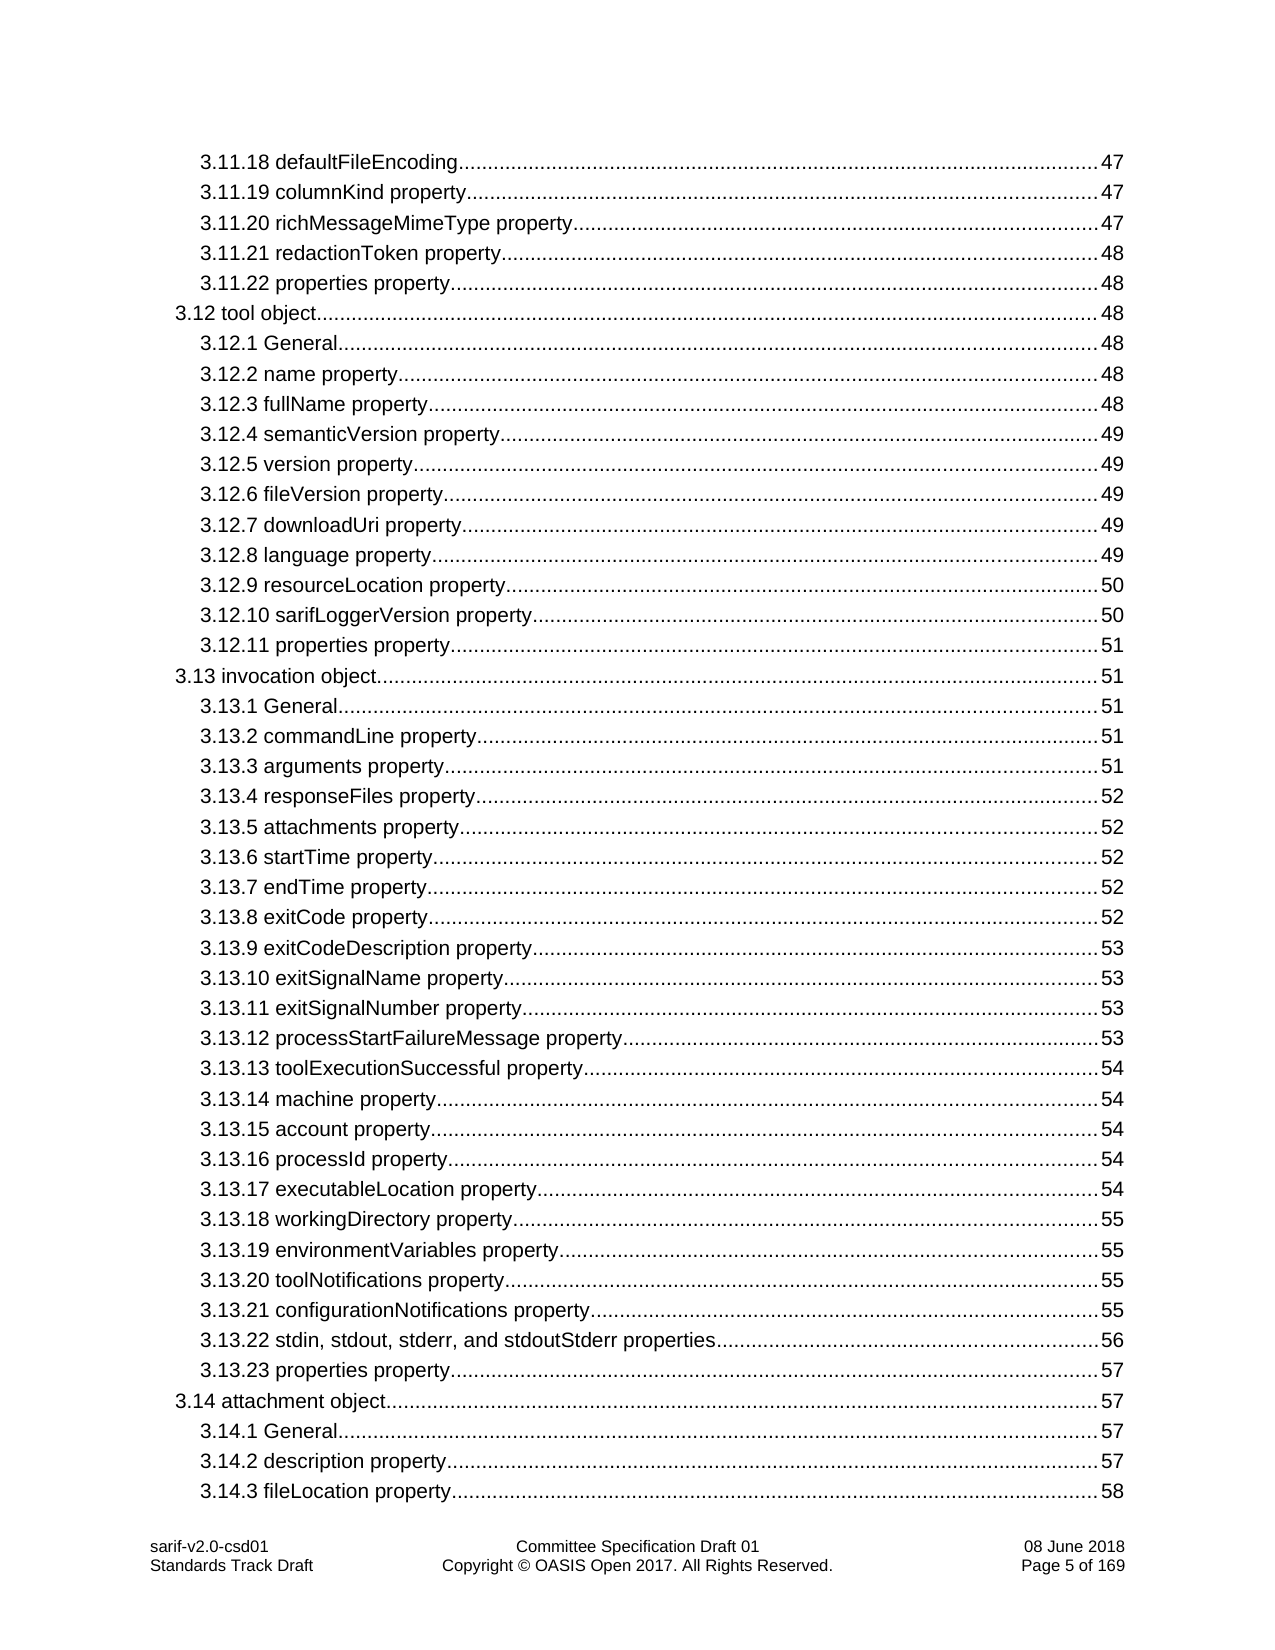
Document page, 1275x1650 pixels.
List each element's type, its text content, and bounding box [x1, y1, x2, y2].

text 3.13 invocation object 51 [175, 663, 1125, 687]
text 3.12.3 fullName property 48 [200, 392, 1125, 416]
text 3.12.6 fileVersion property 49 [200, 482, 1125, 506]
text 3.13.1 General 51 [200, 694, 1125, 718]
text 3.13.13 toolExecutionSuccessful property 54 [200, 1056, 1125, 1080]
text 3.13.2 commandLine property 51 [200, 724, 1125, 748]
text 3.13.5 attachments property 52 [200, 814, 1125, 838]
text 3.12.2 name property 48 [200, 361, 1125, 385]
text 3.13.10 exitSignalName property 53 [200, 966, 1125, 989]
text 3.12 tool object 48 [175, 301, 1125, 325]
text 3.13.23 properties property 57 [200, 1358, 1125, 1382]
text 3.12.4 semanticVersion property 49 [200, 422, 1125, 446]
text 3.13.21 configurationNotifications property 55 [200, 1298, 1125, 1322]
text 3.13.22 stdin, stdout, stderr, and stdoutStderr properties 56 [200, 1328, 1125, 1352]
text 3.12.5 version property 49 [200, 452, 1125, 476]
text 3.13.14 machine property 54 [200, 1086, 1125, 1110]
text 3.13.11 exitSignalNumber property 53 [200, 996, 1125, 1020]
text 3.13.19 environmentVariables property 55 [200, 1237, 1125, 1261]
text 3.13.3 arguments property 51 [200, 754, 1125, 778]
text 3.11.21 redactionToken property 48 [200, 241, 1125, 264]
text 3.12.9 resourceLocation property 50 [200, 573, 1125, 597]
text 3.13.15 account property 54 [200, 1117, 1125, 1141]
text 3.12.8 language property 49 [200, 543, 1125, 567]
text 3.14 attachment object 57 [175, 1388, 1125, 1412]
text 3.13.9 exitCodeDescription property 53 [200, 935, 1125, 959]
text 3.12.1 General 48 [200, 331, 1125, 355]
text 3.12.10 sarifLoggerVersion property 50 [200, 603, 1125, 627]
text 3.13.20 toolNotifications property 55 [200, 1268, 1125, 1292]
text 3.11.22 properties property 48 [200, 271, 1125, 295]
text 3.13.17 executableLocation property 54 [200, 1177, 1125, 1201]
text 3.11.19 columnKind property 47 [200, 180, 1125, 204]
text 3.13.12 processStartFailureMessage property 53 [200, 1026, 1125, 1050]
text 3.14.1 General 57 [200, 1419, 1125, 1443]
text 3.11.20 richMessageMimeType property 47 [200, 210, 1125, 234]
text 3.13.4 responseFiles property 52 [200, 784, 1125, 808]
text 3.14.2 description property 57 [200, 1449, 1125, 1473]
text 3.12.11 properties property 51 [200, 633, 1125, 657]
text 3.13.16 processId property 54 [200, 1147, 1125, 1171]
text 3.12.7 downloadUri property 49 [200, 512, 1125, 536]
text 3.13.18 workingDirectory property 55 [200, 1207, 1125, 1231]
text 3.14.3 fileLocation property 58 [200, 1479, 1125, 1503]
text 3.13.8 exitCode property 52 [200, 905, 1125, 929]
text 3.13.7 endTime property 52 [200, 875, 1125, 899]
text 3.13.6 startTime property 52 [200, 845, 1125, 869]
text 3.11.18 defaultFileEncoding 47 [200, 150, 1125, 174]
